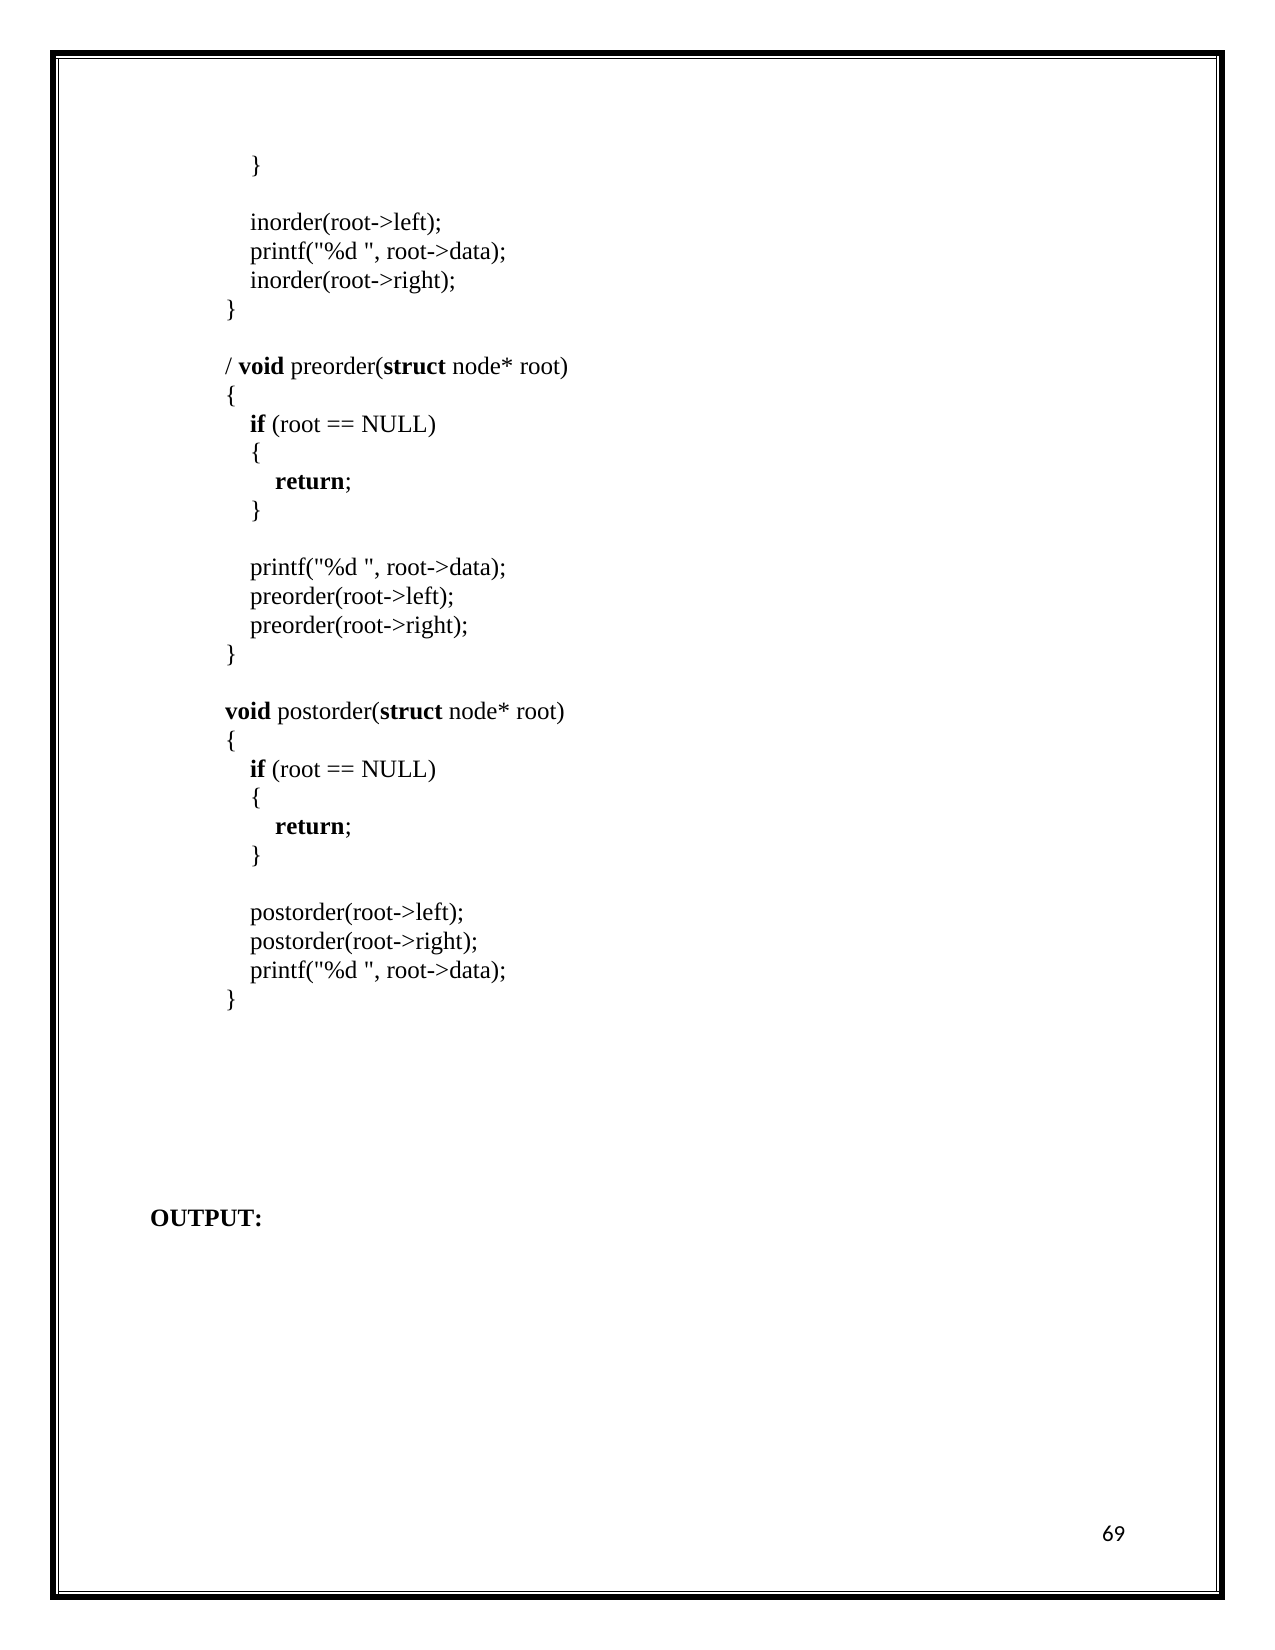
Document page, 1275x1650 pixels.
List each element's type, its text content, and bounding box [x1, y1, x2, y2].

text return; [225, 811, 1125, 840]
text } [225, 840, 1125, 869]
text printf("%d ", root->data); [225, 236, 1125, 265]
text postorder(root->left); [225, 897, 1125, 926]
text postorder(root->right); [225, 926, 1125, 955]
text { [225, 782, 1125, 811]
text } [225, 294, 1125, 322]
text inorder(root->right); [225, 265, 1125, 294]
text if (root == NULL) [225, 754, 1125, 782]
text return; [225, 466, 1125, 495]
text / void preorder(struct node* root) [225, 351, 1125, 380]
text { [225, 437, 1125, 466]
text if (root == NULL) [225, 409, 1125, 437]
text } [225, 984, 1125, 1012]
text printf("%d ", root->data); [225, 552, 1125, 581]
text { [225, 380, 1125, 409]
text OUTPUT: [150, 1203, 1125, 1232]
text printf("%d ", root->data); [225, 955, 1125, 984]
text inorder(root->left); [225, 207, 1125, 236]
text void postorder(struct node* root) [225, 696, 1125, 725]
text preorder(root->right); [225, 610, 1125, 639]
text preorder(root->left); [225, 581, 1125, 610]
text } [225, 495, 1125, 524]
text } [225, 150, 1125, 179]
text { [225, 725, 1125, 754]
text } [225, 639, 1125, 667]
